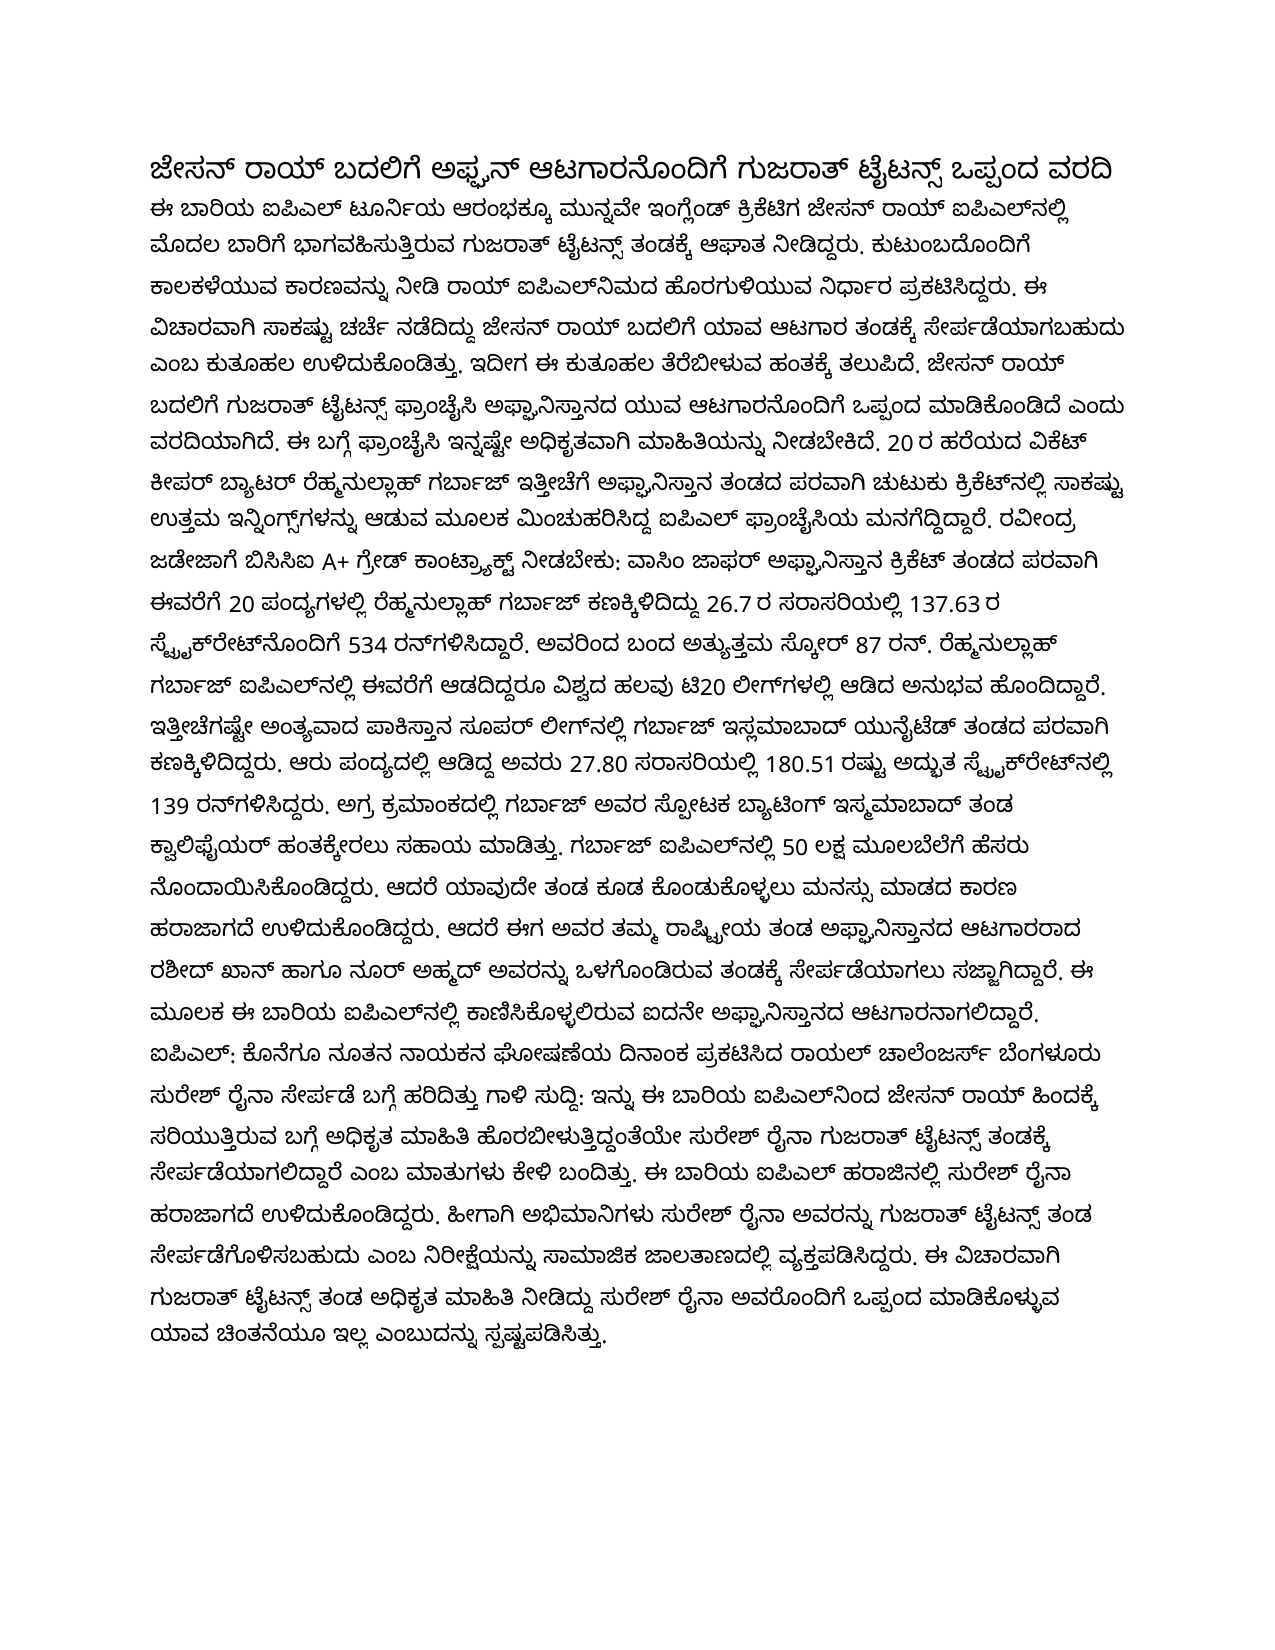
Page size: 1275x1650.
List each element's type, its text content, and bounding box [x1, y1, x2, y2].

text ಜೇಸನ್ ರಾಯ್‌ ಬದಲಿಗೆ ಅಫ್ಘನ್ ಆಟಗಾರನೊಂದಿಗೆ ಗುಜರಾತ್ ಟೈಟನ್ಸ್ ಒಪ್ಪಂದ ವರದಿ ಈ ಬಾರಿಯ ಐಪಿಎಲ್ ಟೂರ್ನಿಯ ಆರಂಭಕ್ಕೂ ಮುನ್ನವೇ ಇಂಗ್ಲೆಂಡ್ ಕ್ರಿಕೆಟಿಗ ಜೇಸನ್ ರಾಯ್ ಐಪಿಎಲ್‌ನಲ್ಲಿ ಮೊದಲ ಬಾರಿಗೆ ಭಾಗವಹಿಸುತ್ತಿರುವ ಗುಜರಾತ್ ಟೈಟನ್ಸ್ ತಂಡಕ್ಕೆ ಆಘಾತ ನೀಡಿದ್ದರು. ಕುಟುಂಬದೊಂದಿಗೆ ಕಾಲಕಳೆಯುವ ಕಾರಣವನ್ನು ನೀಡಿ ರಾಯ್ ಐಪಿಎಲ್‌ನಿಮದ ಹೊರಗುಳಿಯುವ ನಿರ್ಧಾರ ಪ್ರಕಟಿಸಿದ್ದರು. ಈ ವಿಚಾರವಾಗಿ ಸಾಕಷ್ಟು ಚರ್ಚೆ ನಡೆದಿದ್ದು ಜೇಸನ್ ರಾಯ್ ಬದಲಿಗೆ ಯಾವ ಆಟಗಾರ ತಂಡಕ್ಕೆ ಸೇರ್ಪಡೆಯಾಗಬಹುದು ಎಂಬ ಕುತೂಹಲ ಉಳಿದುಕೊಂಡಿತ್ತು. ಇದೀಗ ಈ ಕುತೂಹಲ ತೆರೆಬೀಳುವ ಹಂತಕ್ಕೆ ತಲುಪಿದೆ. ಜೇಸನ್ ರಾಯ್ ಬದಲಿಗೆ ಗುಜರಾತ್ ಟೈಟನ್ಸ್ ಫ್ರಾಂಚೈಸಿ ಅಫ್ಘಾನಿಸ್ತಾನದ ಯುವ ಆಟಗಾರನೊಂದಿಗೆ ಒಪ್ಪಂದ ಮಾಡಿಕೊಂಡಿದೆ ಎಂದು ವರದಿಯಾಗಿದೆ. ಈ ಬಗ್ಗೆ ಫ್ರಾಂಚೈಸಿ ಇನ್ನಷ್ಟೇ ಅಧಿಕೃತವಾಗಿ ಮಾಹಿತಿಯನ್ನು ನೀಡಬೇಕಿದೆ. 20ರ ಹರೆಯದ ವಿಕೆಟ್ ಕೀಪರ್ ಬ್ಯಾಟರ್ ರೆಹ್ಮನುಲ್ಲಾಹ್ ಗರ್ಬಾಜ್ ಇತ್ತೀಚೆಗೆ ಅಫ್ಘಾನಿಸ್ತಾನ ತಂಡದ ಪರವಾಗಿ ಚುಟುಕು ಕ್ರಿಕೆಟ್‌ನಲ್ಲಿ ಸಾಕಷ್ಟು ಉತ್ತಮ ಇನ್ನಿಂಗ್ಸ್‌ಗಳನ್ನು ಆಡುವ ಮೂಲಕ ಮಿಂಚುಹರಿಸಿದ್ದ ಐಪಿಎಲ್ ಫ್ರಾಂಚೈಸಿಯ ಮನಗೆದ್ದಿದ್ದಾರೆ. ರವೀಂದ್ರ ಜಡೇಜಾಗೆ ಬಿಸಿಸಿಐ A+ ಗ್ರೇಡ್ ಕಾಂಟ್ರ್ಯಾಕ್ಟ್ ನೀಡಬೇಕು: ವಾಸಿಂ ಜಾಫರ್ ಅಫ್ಘಾನಿಸ್ತಾನ ಕ್ರಿಕೆಟ್ ತಂಡದ ಪರವಾಗಿ ಈವರೆಗೆ 20 ಪಂದ್ಯಗಳಲ್ಲಿ ರೆಹ್ಮನುಲ್ಲಾಹ್ ಗರ್ಬಾಜ್ ಕಣಕ್ಕಿಳಿದಿದ್ದು 26.7ರ ಸರಾಸರಿಯಲ್ಲಿ 137.63ರ ಸ್ಟ್ರೈಕ್‌ರೇಟ್‌ನೊಂದಿಗೆ 534 ರನ್‌ಗಳಿಸಿದ್ದಾರೆ. ಅವರಿಂದ ಬಂದ ಅತ್ಯುತ್ತಮ ಸ್ಕೋರ್ 87 ರನ್. ರೆಹ್ಮನುಲ್ಲಾಹ್ ಗರ್ಬಾಜ್ ಐಪಿಎಲ್‌ನಲ್ಲಿ ಈವರೆಗೆ ಆಡದಿದ್ದರೂ ವಿಶ್ವದ ಹಲವು ಟಿ20 ಲೀಗ್‌ಗಳಲ್ಲಿ ಆಡಿದ ಅನುಭವ ಹೊಂದಿದ್ದಾರೆ. ಇತ್ತೀಚೆಗಷ್ಟೇ ಅಂತ್ಯವಾದ ಪಾಕಿಸ್ತಾನ ಸೂಪರ್ ಲೀಗ್‌ನಲ್ಲಿ ಗರ್ಬಾಜ್ ಇಸ್ಲಮಾಬಾದ್ ಯುನೈಟೆಡ್ ತಂಡದ ಪರವಾಗಿ ಕಣಕ್ಕಿಳಿದಿದ್ದರು. ಆರು ಪಂದ್ಯದಲ್ಲಿ ಆಡಿದ್ದ ಅವರು 27.80 ಸರಾಸರಿಯಲ್ಲಿ 180.51ರಷ್ಟು ಅದ್ಭುತ ಸ್ಟ್ರೈಕ್‌ರೇಟ್‌ನಲ್ಲಿ 139 ರನ್‌ಗಳಿಸಿದ್ದರು. ಅಗ್ರ ಕ್ರಮಾಂಕದಲ್ಲಿ ಗರ್ಬಾಜ್ ಅವರ ಸ್ಪೋಟಕ ಬ್ಯಾಟಿಂಗ್ ಇಸ್ಮಮಾಬಾದ್ ತಂಡ ಕ್ವಾಲಿಫೈಯರ್ ಹಂತಕ್ಕೇರಲು ಸಹಾಯ ಮಾಡಿತ್ತು. ಗರ್ಬಾಜ್ ಐಪಿಎಲ್‌ನಲ್ಲಿ 50 ಲಕ್ಷ ಮೂಲಬೆಲೆಗೆ ಹೆಸರು ನೊಂದಾಯಿಸಿಕೊಂಡಿದ್ದರು. ಆದರೆ ಯಾವುದೇ ತಂಡ ಕೂಡ ಕೊಂಡುಕೊಳ್ಳಲು ಮನಸ್ಸು ಮಾಡದ ಕಾರಣ ಹರಾಜಾಗದೆ ಉಳಿದುಕೊಂಡಿದ್ದರು. ಆದರೆ ಈಗ ಅವರ ತಮ್ಮ ರಾಷ್ಟ್ರೀಯ ತಂಡ ಅಫ್ಘಾನಿಸ್ತಾನದ ಆಟಗಾರರಾದ ರಶೀದ್ ಖಾನ್ ಹಾಗೂ ನೂರ್ ಅಹ್ಮದ್ ಅವರನ್ನು ಒಳಗೊಂಡಿರುವ ತಂಡಕ್ಕೆ ಸೇರ್ಪಡೆಯಾಗಲು ಸಜ್ಜಾಗಿದ್ದಾರೆ. ಈ ಮೂಲಕ ಈ ಬಾರಿಯ ಐಪಿಎಲ್‌ನಲ್ಲಿ ಕಾಣಿಸಿಕೊಳ್ಳಲಿರುವ ಐದನೇ ಅಫ್ಘಾನಿಸ್ತಾನದ ಆಟಗಾರನಾಗಲಿದ್ದಾರೆ. ಐಪಿಎಲ್: ಕೊನೆಗೂ ನೂತನ ನಾಯಕನ ಘೋಷಣೆಯ ದಿನಾಂಕ ಪ್ರಕಟಿಸಿದ ರಾಯಲ್ ಚಾಲೆಂಜರ್ಸ್ ಬೆಂಗಳೂರು ಸುರೇಶ್ ರೈನಾ ಸೇರ್ಪಡೆ ಬಗ್ಗೆ ಹರಿದಿತ್ತು ಗಾಳಿ ಸುದ್ದಿ: ಇನ್ನು ಈ ಬಾರಿಯ ಐಪಿಎಲ್‌ನಿಂದ ಜೇಸನ್ ರಾಯ್ ಹಿಂದಕ್ಕೆ ಸರಿಯುತ್ತಿರುವ ಬಗ್ಗೆ ಅಧಿಕೃತ ಮಾಹಿತಿ ಹೊರಬೀಳುತ್ತಿದ್ದಂತೆಯೇ ಸುರೇಶ್ ರೈನಾ ಗುಜರಾತ್ ಟೈಟನ್ಸ್ ತಂಡಕ್ಕೆ ಸೇರ್ಪಡೆಯಾಗಲಿದ್ದಾರೆ ಎಂಬ ಮಾತುಗಳು ಕೇಳಿ ಬಂದಿತ್ತು. ಈ ಬಾರಿಯ ಐಪಿಎಲ್ ಹರಾಜಿನಲ್ಲಿ ಸುರೇಶ್ ರೈನಾ ಹರಾಜಾಗದೆ ಉಳಿದುಕೊಂಡಿದ್ದರು. ಹೀಗಾಗಿ ಅಭಿಮಾನಿಗಳು ಸುರೇಶ್ ರೈನಾ ಅವರನ್ನು ಗುಜರಾತ್ ಟೈಟನ್ಸ್ ತಂಡ ಸೇರ್ಪಡೆಗೊಳಿಸಬಹುದು ಎಂಬ ನಿರೀಕ್ಷೆಯನ್ನು ಸಾಮಾಜಿಕ ಜಾಲತಾಣದಲ್ಲಿ ವ್ಯಕ್ತಪಡಿಸಿದ್ದರು. ಈ ವಿಚಾರವಾಗಿ ಗುಜರಾತ್ ಟೈಟನ್ಸ್ ತಂಡ ಅಧಿಕೃತ ಮಾಹಿತಿ ನೀಡಿದ್ದು ಸುರೇಶ್ ರೈನಾ ಅವರೊಂದಿಗೆ ಒಪ್ಪಂದ ಮಾಡಿಕೊಳ್ಳುವ ಯಾವ ಚಿಂತನೆಯೂ ಇಲ್ಲ ಎಂಬುದನ್ನು ಸ್ಪಷ್ಟಪಡಿಸಿತ್ತು. [150, 150, 1125, 1350]
